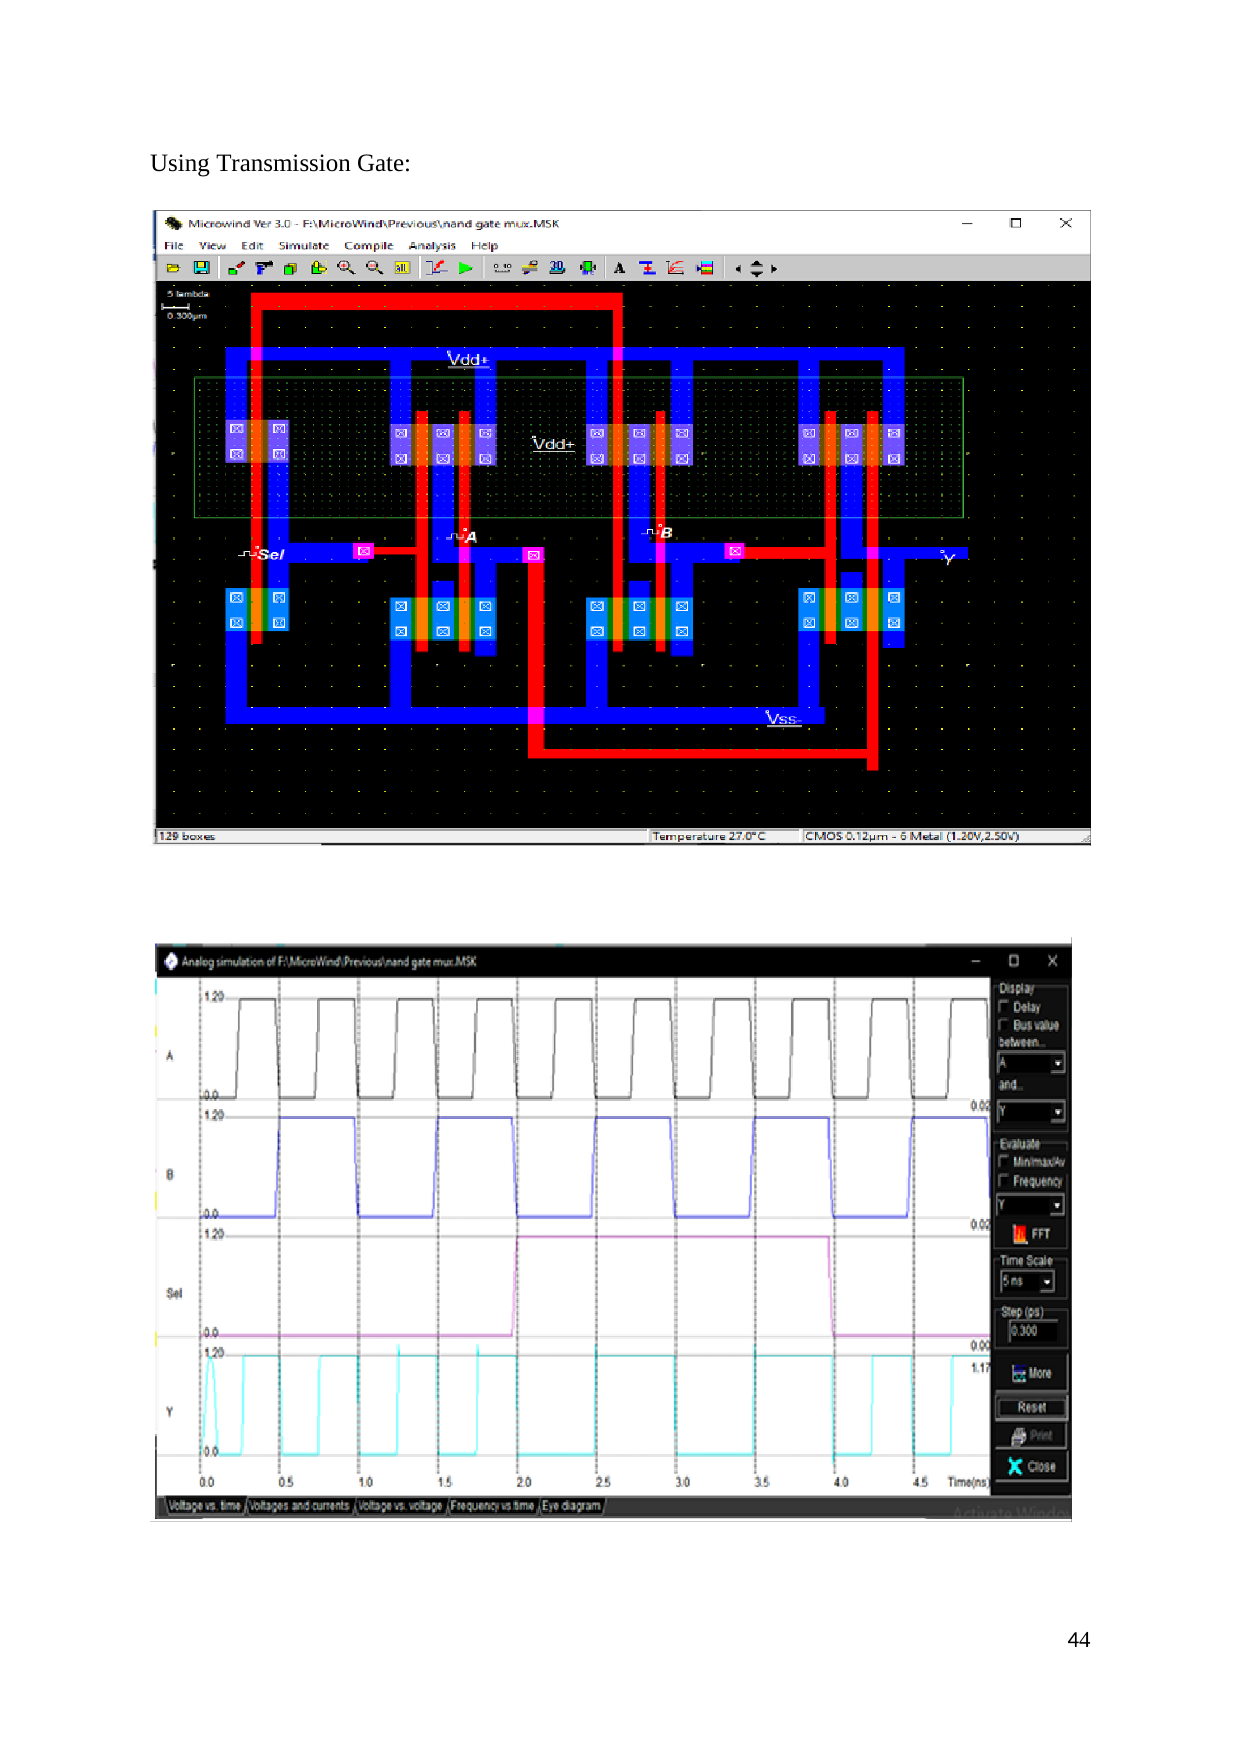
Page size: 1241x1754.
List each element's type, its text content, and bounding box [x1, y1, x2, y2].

picture [150, 937, 1072, 1522]
picture [150, 210, 1091, 846]
text Using Transmission Gate: [150, 148, 1105, 177]
